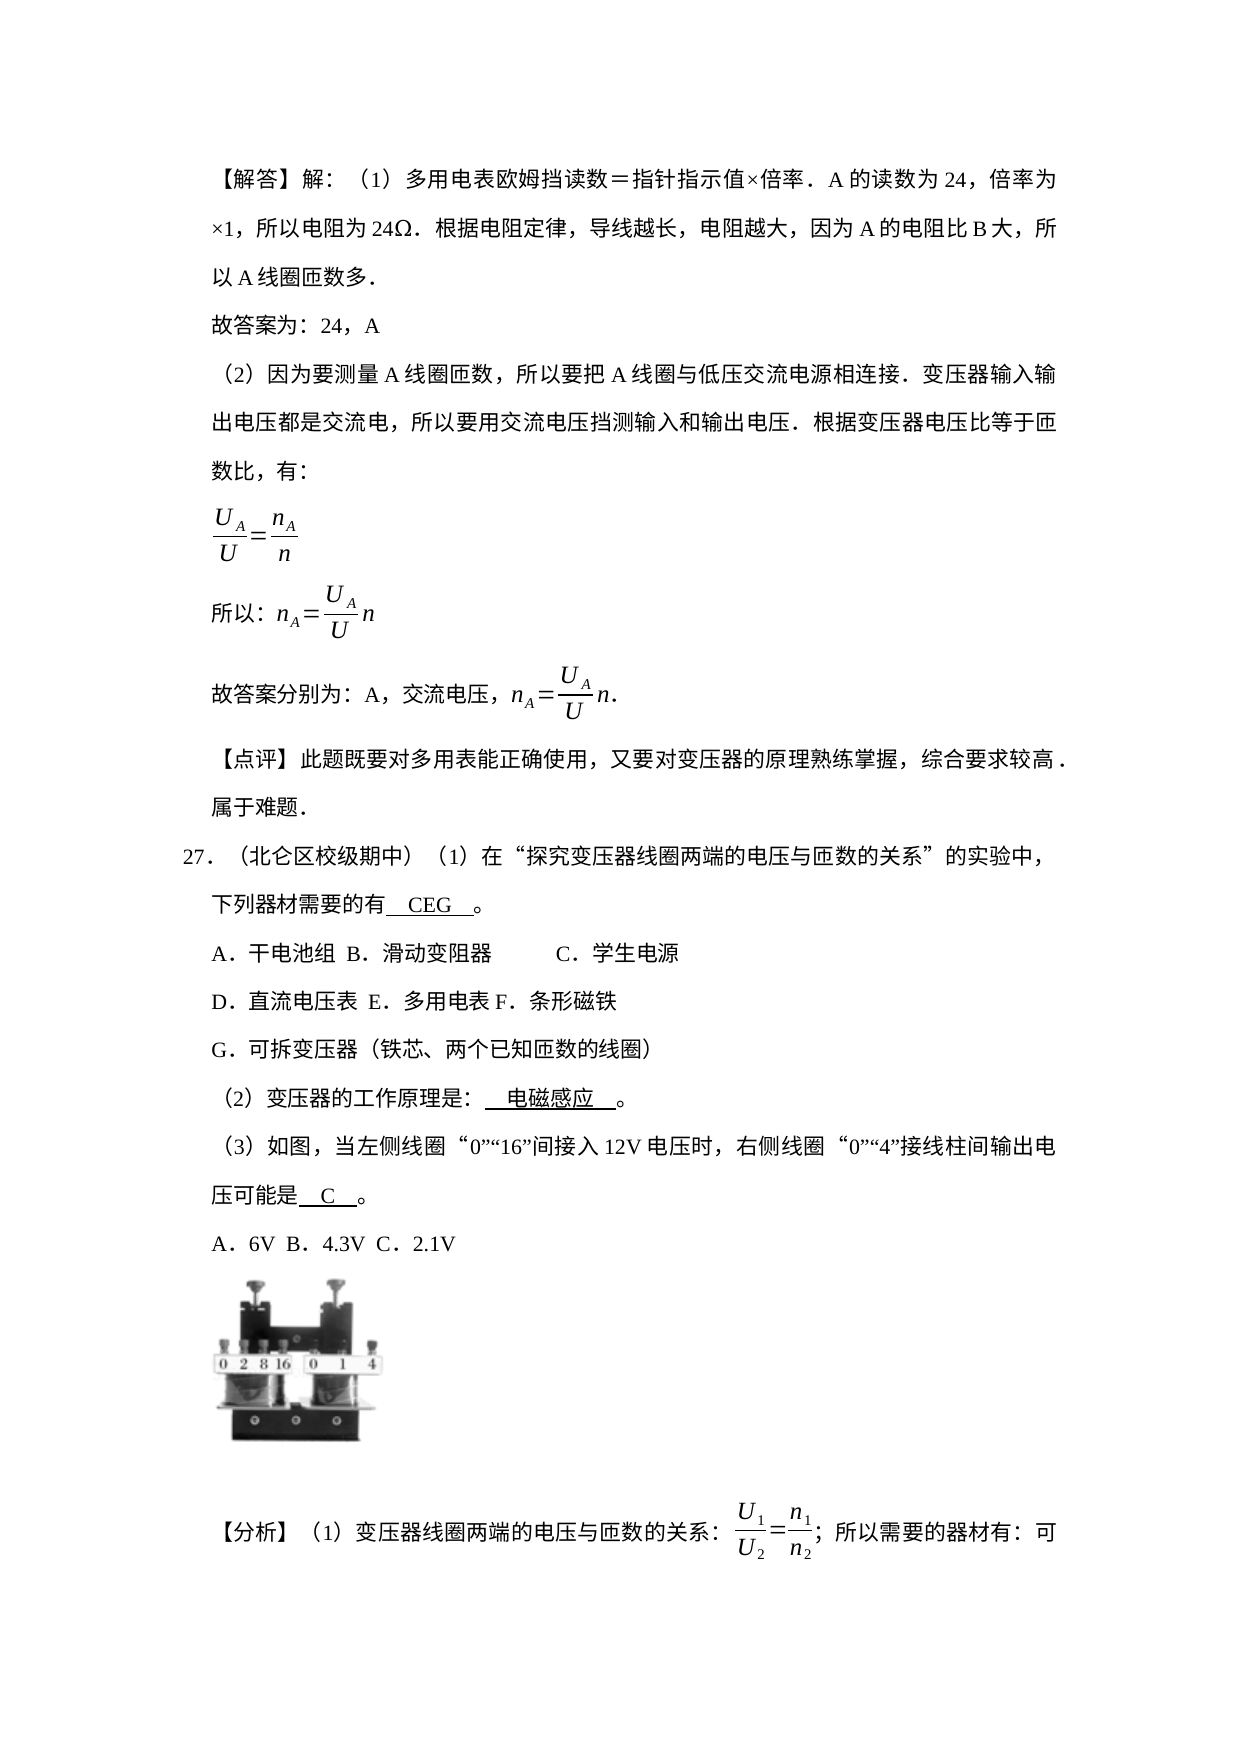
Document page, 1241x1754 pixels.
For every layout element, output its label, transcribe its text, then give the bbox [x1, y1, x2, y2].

text 【解答】解：（1）多用电表欧姆挡读数＝指针指示值×倍率．A的读数为24，倍率为×1，所以电阻为24Ω．根据电阻定律，导线越长，电阻越大，因为A的电阻比B大，所以A线圈匝数多． [211, 162, 1058, 292]
text 【点评】此题既要对多用表能正确使用，又要对变压器的原理熟练掌握，综合要求较高．属于难题． [211, 741, 1058, 822]
picture [211, 1274, 388, 1448]
text （2）变压器的工作原理是： 电磁感应 。 [211, 1080, 1058, 1113]
text 故答案分别为：A，交流电压，． [211, 660, 1058, 725]
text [211, 1482, 1058, 1579]
text D．直流电压表 E．多用电表F．条形磁铁 [211, 984, 1058, 1016]
text （3）如图，当左侧线圈“0”“16”间接入12V电压时，右侧线圈“0”“4”接线柱间输出电压可能是 C 。 [211, 1129, 1058, 1210]
text 27．（北仑区校级期中）（1）在“探究变压器线圈两端的电压与匝数的关系”的实验中，下列器材需要的有 CEG 。 [183, 838, 1058, 919]
text A．干电池组 B．滑动变阻器 C．学生电源 [211, 935, 1058, 968]
text （2）因为要测量A线圈匝数，所以要把A线圈与低压交流电源相连接．变压器输入输出电压都是交流电，所以要用交流电压挡测输入和输出电压．根据变压器电压比等于匝数比，有： [211, 356, 1058, 486]
text 故答案为：24，A [211, 308, 1058, 340]
text G．可拆变压器（铁芯、两个已知匝数的线圈） [211, 1032, 1058, 1064]
text A．6V B．4.3V C．2.1V [211, 1226, 1058, 1258]
text 所以： [211, 579, 1058, 644]
